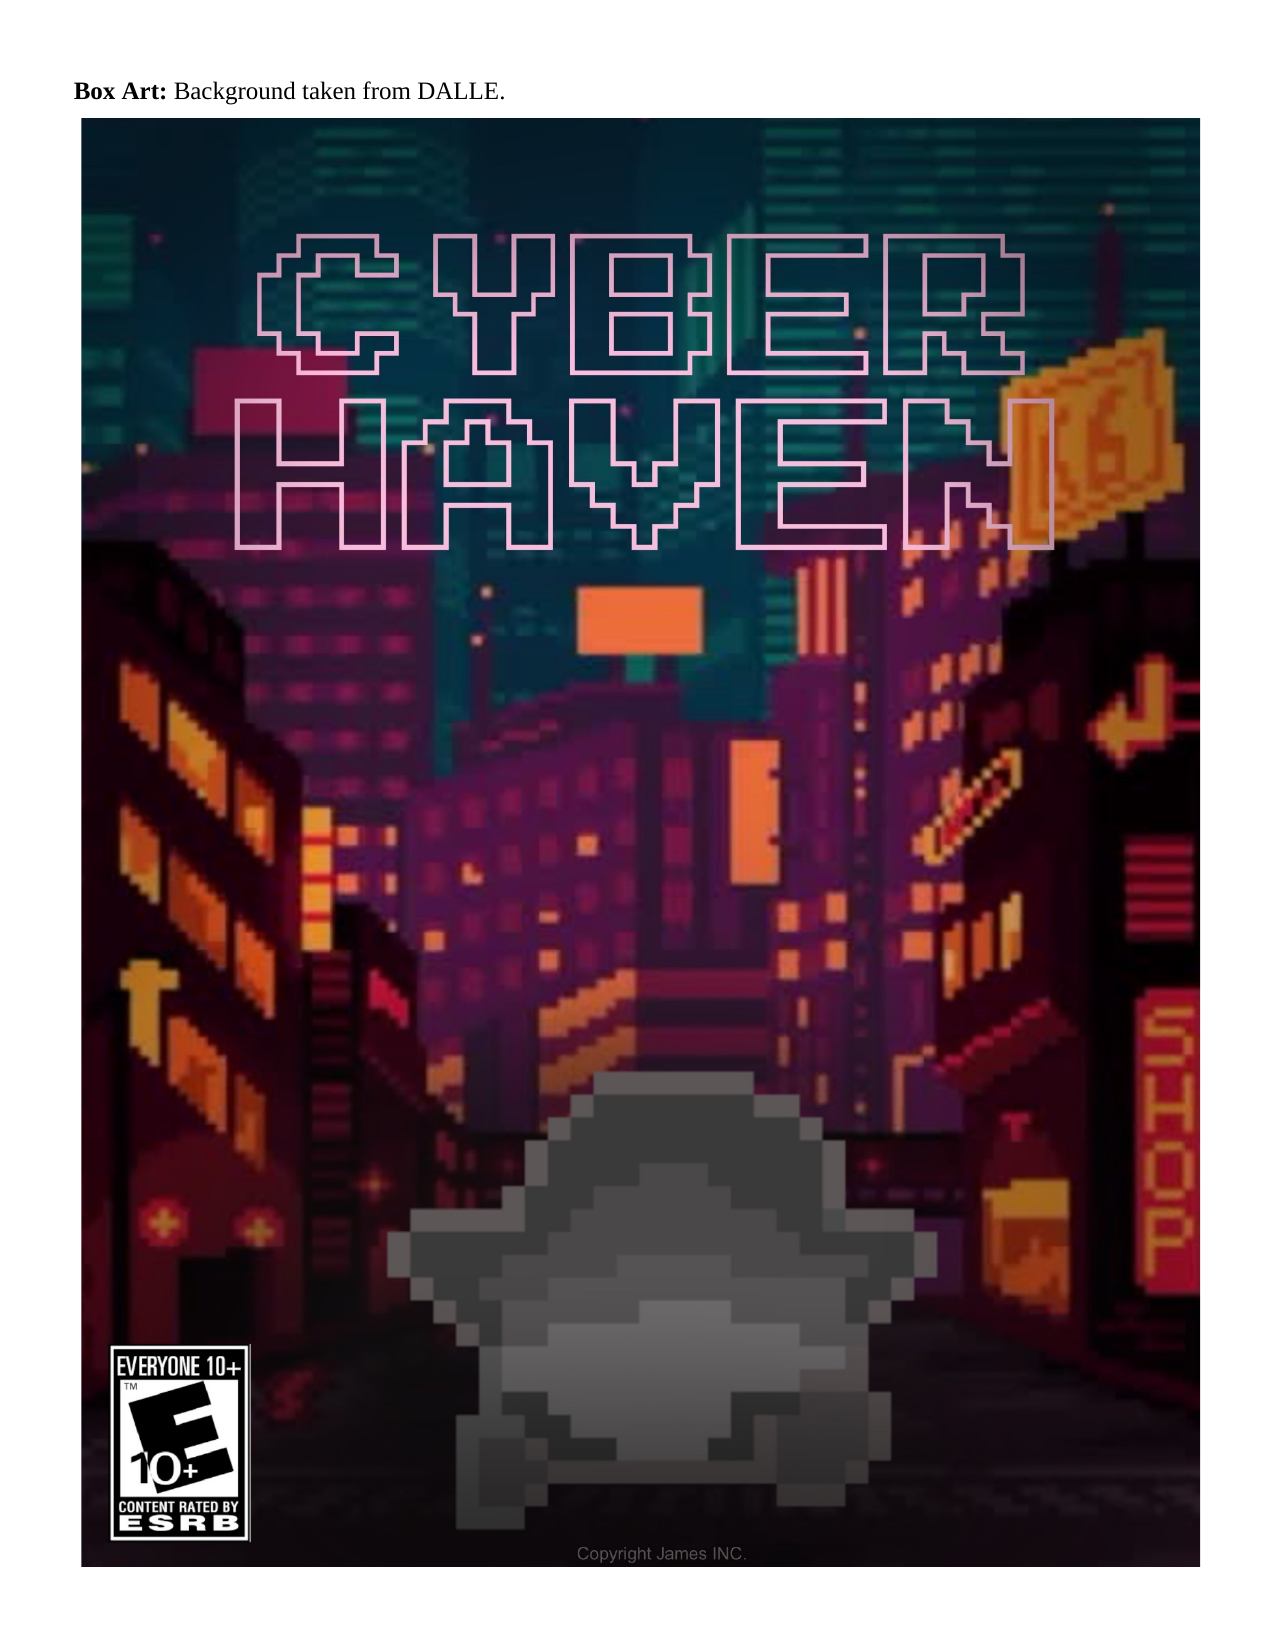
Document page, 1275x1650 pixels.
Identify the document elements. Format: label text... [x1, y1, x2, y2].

text Box Art: Background taken from DALLE. [73, 76, 1200, 105]
picture [81, 118, 1200, 1567]
